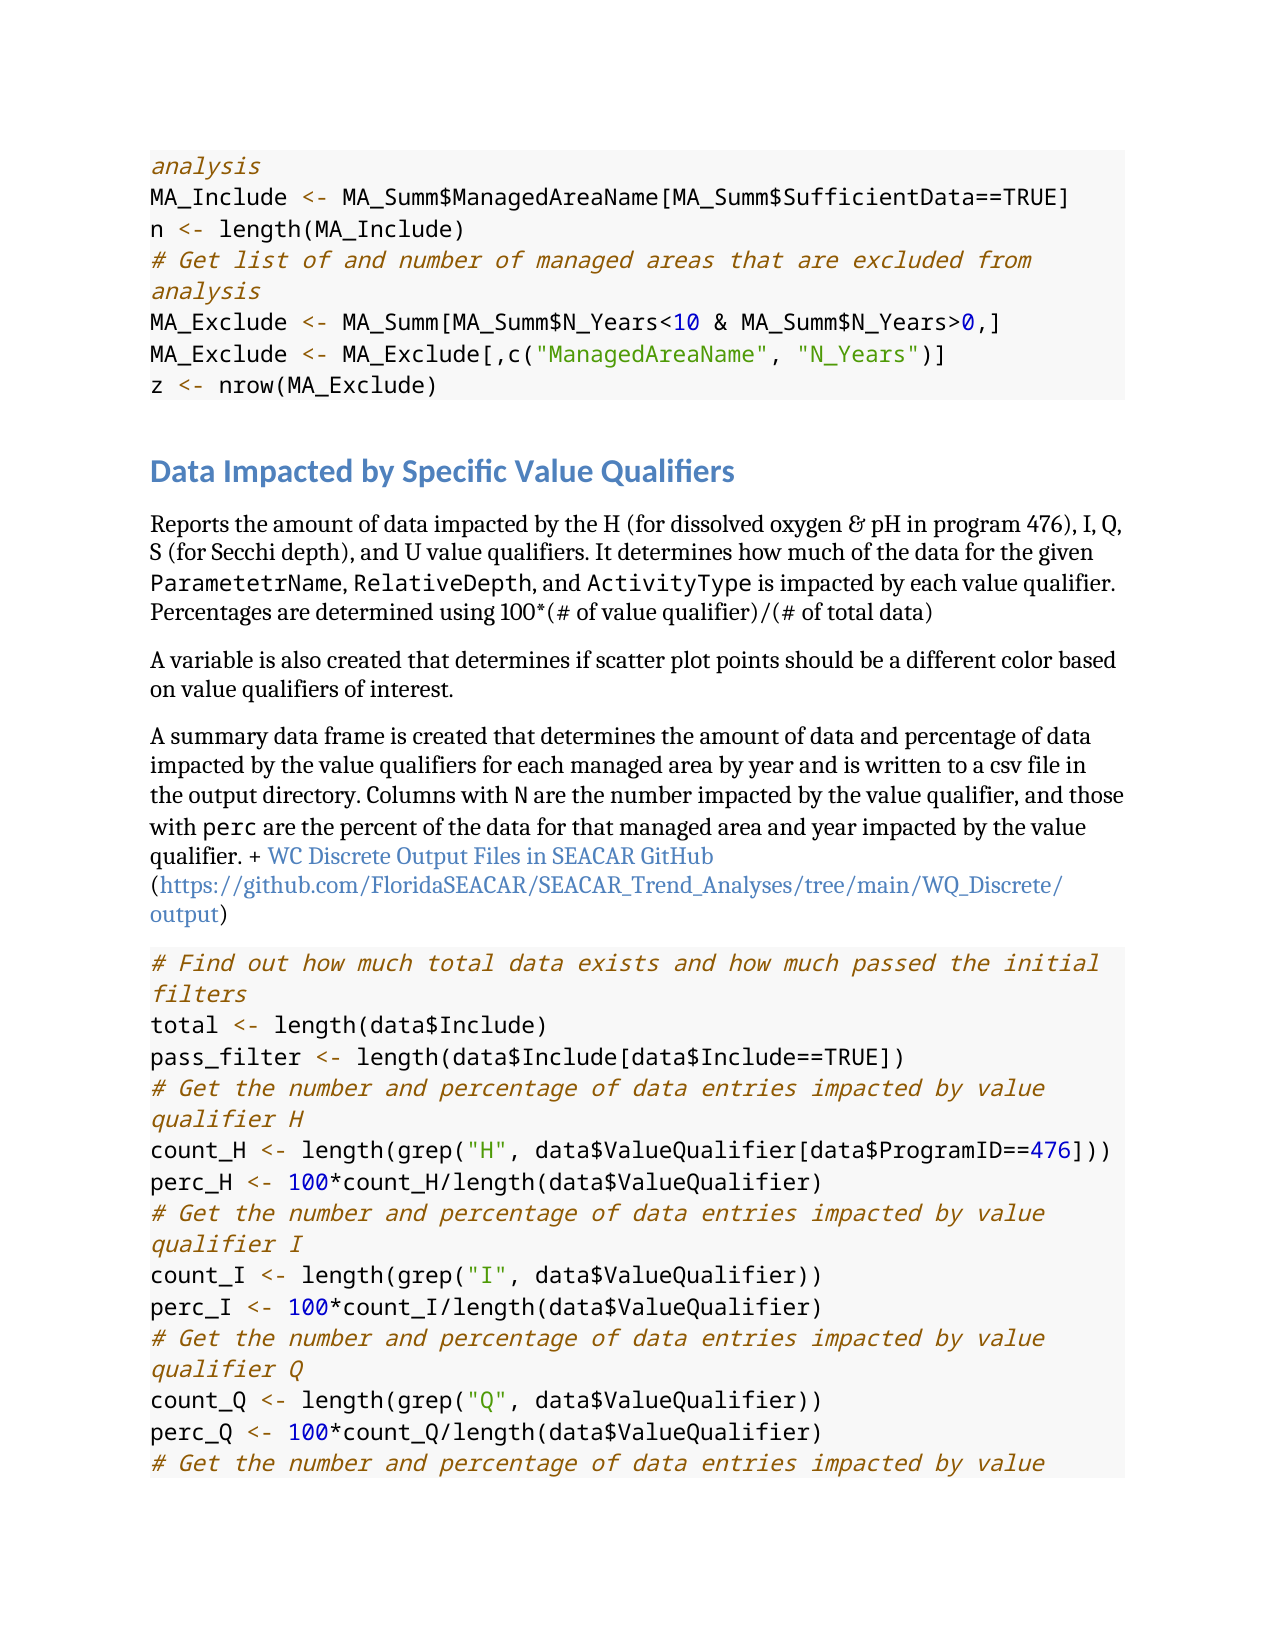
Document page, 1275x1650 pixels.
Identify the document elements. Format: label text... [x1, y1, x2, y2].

text A variable is also created that determines if scatter plot points should be a different color based on value qualifiers of interest. [150, 646, 1125, 703]
text Reports the amount of data impacted by the H (for dissolved oxygen & pH in program 476), I, Q, S (for Secchi depth), and U value qualifiers. It determines how much of the data for the given ParametetrName, RelativeDepth, and ActivityType is impacted by each value qualifier. Percentages are determined using 100*(# of value qualifier)/(# of total data) [150, 509, 1125, 627]
text A summary data frame is created that determines the amount of data and percentage of data impacted by the value qualifiers for each managed area by year and is written to a csv file in the output directory. Columns with N are the number impacted by the value qualifier, and those with perc are the percent of the data for that managed area and year impacted by the value qualifier. + WC Discrete Output Files in SEACAR GitHub (https://github.com/FloridaSEACAR/SEACAR_Trend_Analyses/tree/main/WQ_Discrete/output) [150, 722, 1125, 928]
subtitle Data Impacted by Specific Value Qualifiers [150, 450, 1125, 491]
